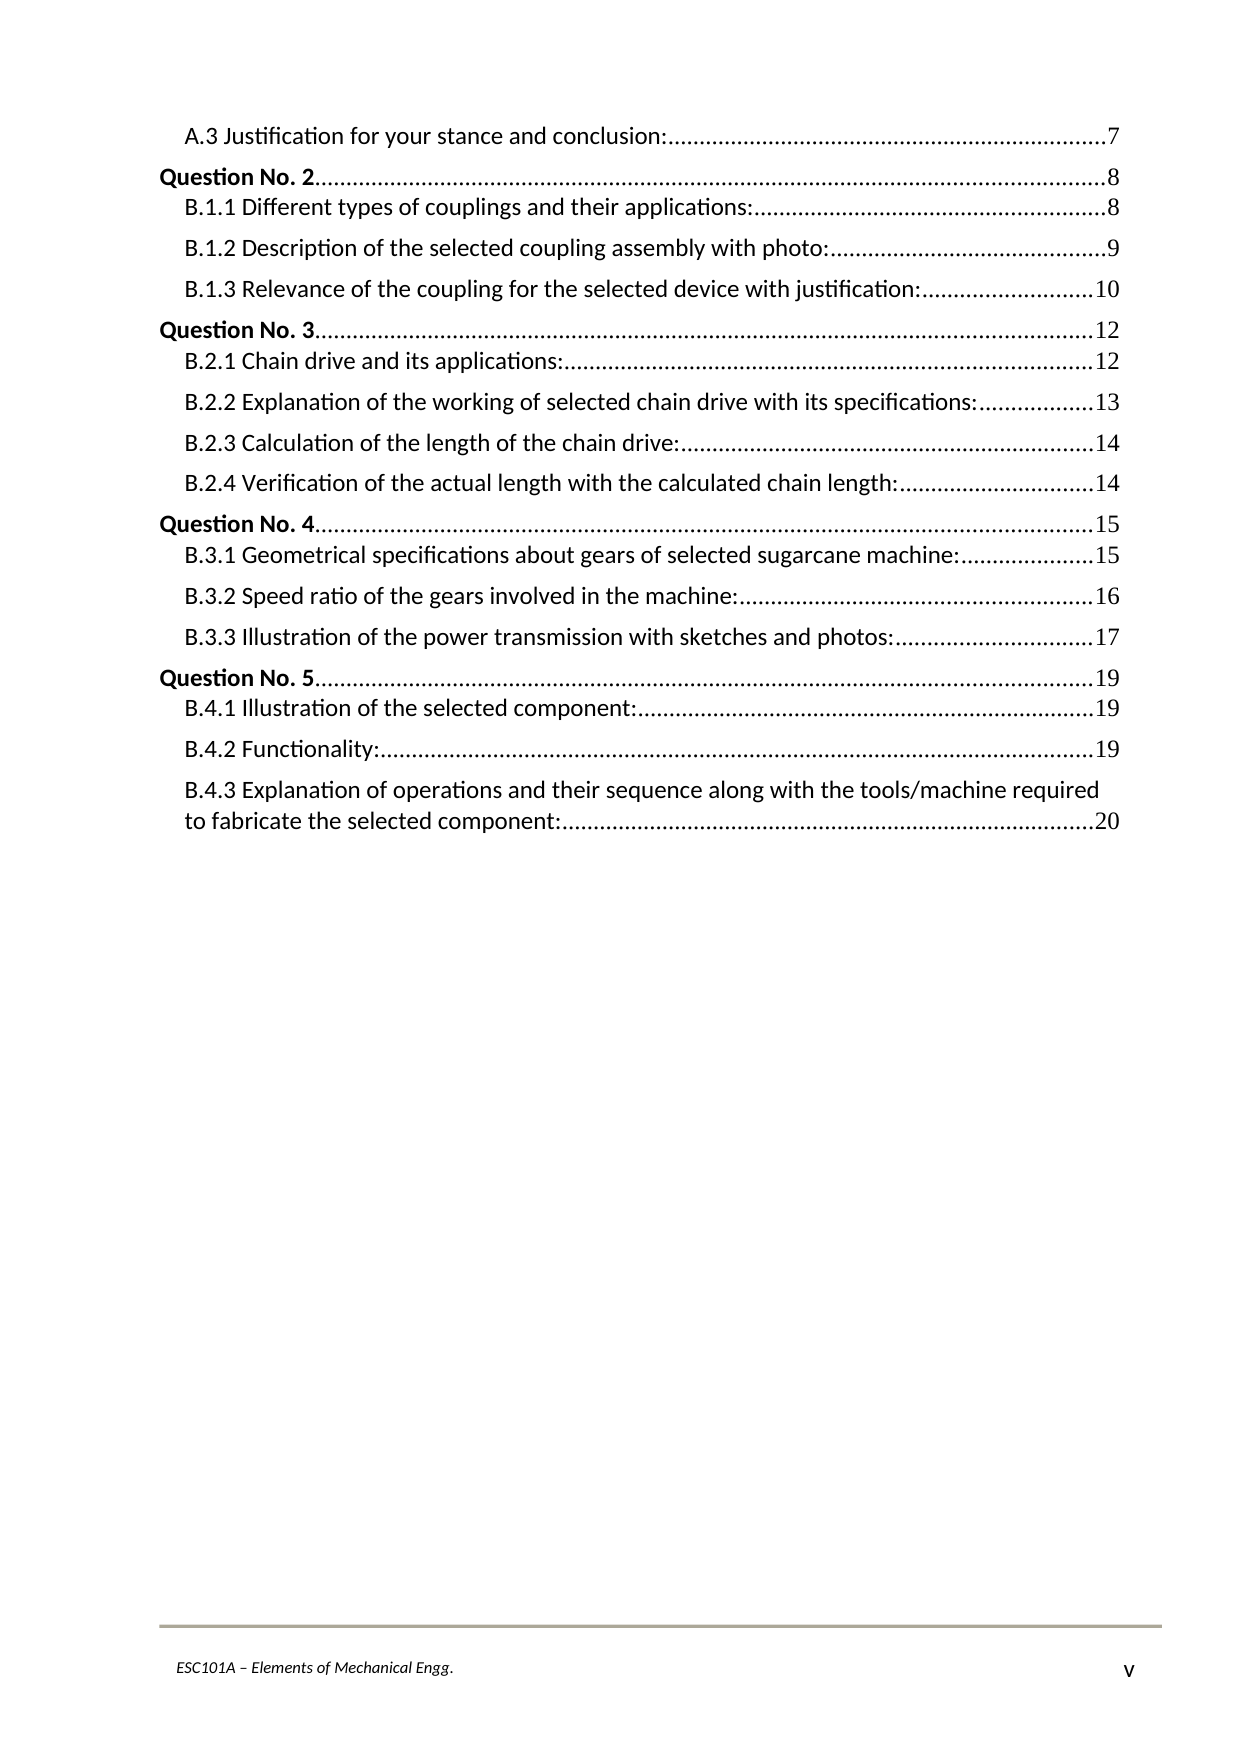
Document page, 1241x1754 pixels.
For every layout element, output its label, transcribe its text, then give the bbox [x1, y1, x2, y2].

text Question No. 4 15 [159, 508, 1120, 539]
text B.2.1 Chain drive and its applications: 12 [184, 345, 1120, 375]
text B.3.1 Geometrical specifications about gears of selected sugarcane machine: 15 [184, 539, 1120, 569]
text B.2.2 Explanation of the working of selected chain drive with its specifications: 13 [184, 386, 1120, 416]
text Question No. 3 12 [159, 314, 1120, 345]
text B.1.3 Relevance of the coupling for the selected device with justification: 10 [184, 273, 1120, 304]
text B.1.2 Description of the selected coupling assembly with photo: 9 [184, 232, 1120, 263]
text B.4.2 Functionality: 19 [184, 733, 1120, 764]
text Question No. 2 8 [159, 161, 1120, 191]
text B.4.3 Explanation of operations and their sequence along with the tools/machine required to fabricate the selected component: 20 [184, 774, 1120, 835]
text B.3.2 Speed ratio of the gears involved in the machine: 16 [184, 580, 1120, 611]
text B.3.3 Illustration of the power transmission with sketches and photos: 17 [184, 621, 1120, 651]
text B.2.4 Verification of the actual length with the calculated chain length: 14 [184, 468, 1120, 498]
text B.1.1 Different types of couplings and their applications: 8 [184, 191, 1120, 222]
text Question No. 5 19 [159, 662, 1120, 692]
text B.4.1 Illustration of the selected component: 19 [184, 692, 1120, 723]
text A.3 Justification for your stance and conclusion: 7 [184, 120, 1120, 151]
text B.2.3 Calculation of the length of the chain drive: 14 [184, 427, 1120, 457]
